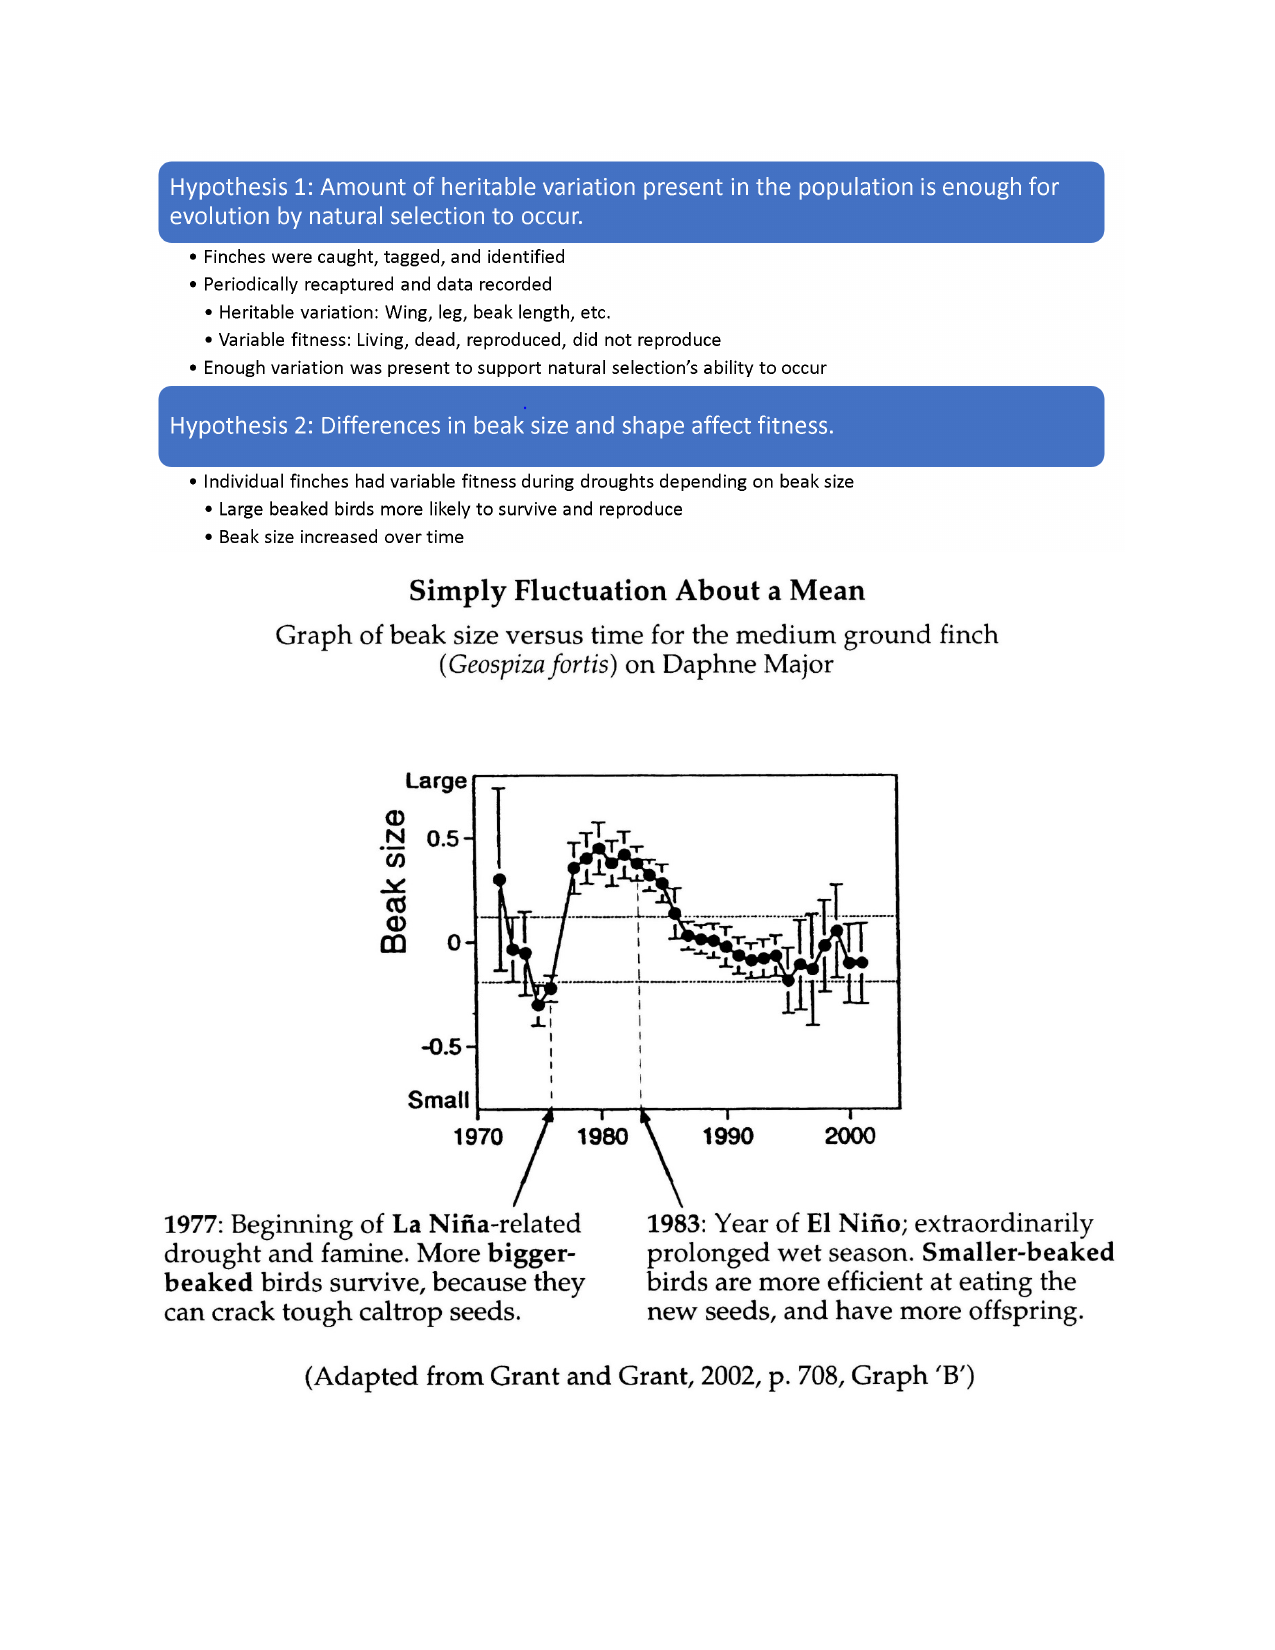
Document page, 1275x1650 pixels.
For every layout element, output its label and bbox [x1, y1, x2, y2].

picture [150, 150, 1125, 552]
picture [150, 553, 1125, 1417]
